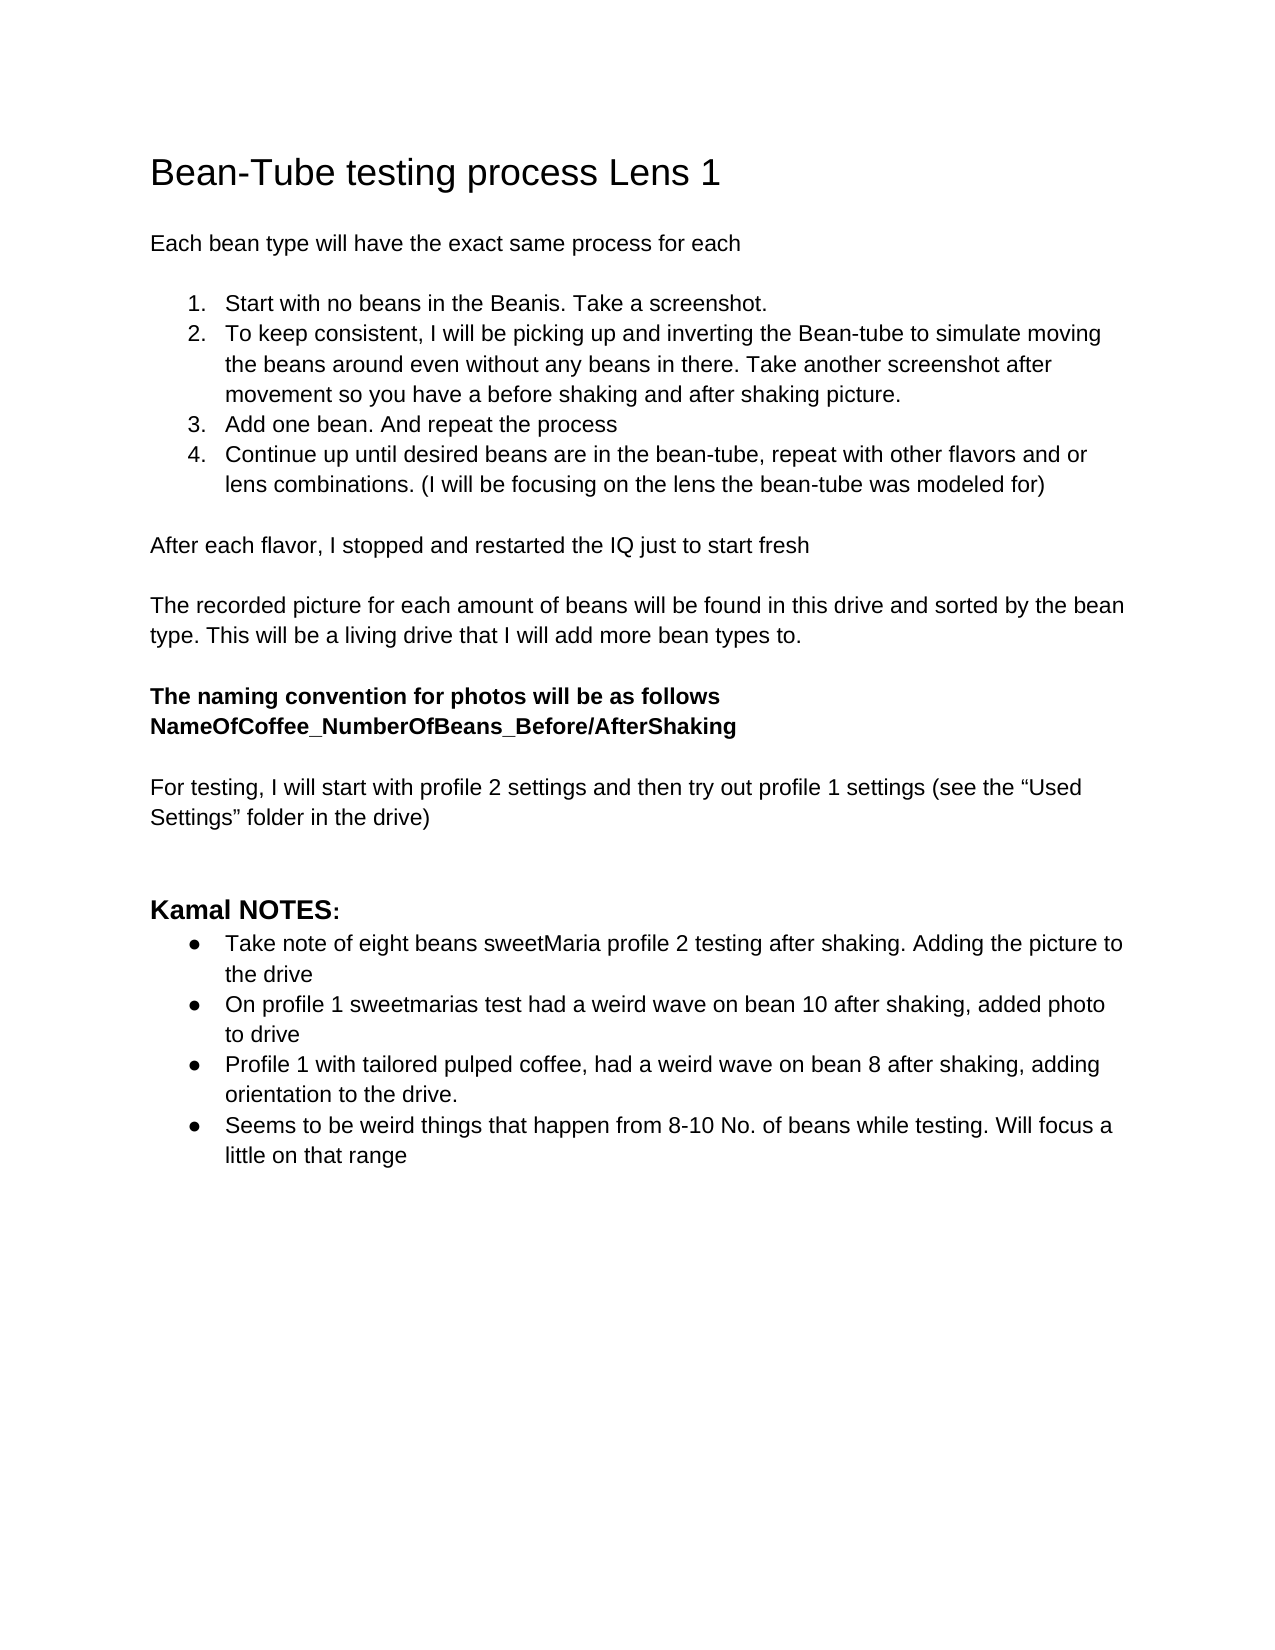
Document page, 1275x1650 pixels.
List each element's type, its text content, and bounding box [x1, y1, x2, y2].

list On profile 1 sweetmarias test had a weird wave on bean 10 after shaking, added photo to drive [187, 991, 1125, 1047]
list To keep consistent, I will be picking up and inverting the Bean-tube to simulate moving the beans around even without any beans in there. Take another screenshot after movement so you have a before shaking and after shaking picture. [187, 320, 1125, 407]
text For testing, I will start with profile 2 settings and then try out profile 1 settings (see the “Used Settings” folder in the drive) [150, 773, 1125, 830]
list Profile 1 with tailored pulped coffee, had a weird wave on bean 8 after shaking, adding orientation to the drive. [187, 1051, 1125, 1108]
text Each bean type will have the exact same process for each [150, 230, 1125, 256]
text Bean-Tube testing process Lens 1 [150, 150, 1125, 193]
text After each flavor, I stopped and restarted the IQ just to start fresh [150, 532, 1125, 558]
list Continue up until desired beans are in the bean-tube, repeat with other flavors and or lens combinations. (I will be focusing on the lens the bean-tube was modeled for) [187, 441, 1125, 498]
text The naming convention for photos will be as follows [150, 683, 1125, 709]
text The recorded picture for each amount of beans will be found in this drive and sorted by the bean type. This will be a living drive that I will add more bean types to. [150, 592, 1125, 649]
list Add one bean. And repeat the process [187, 411, 1125, 437]
list Start with no beans in the Beanis. Take a screenshot. [187, 290, 1125, 317]
list Seems to be weird things that happen from 8-10 No. of beans while testing. Will focus a little on that range [187, 1112, 1125, 1168]
text Kamal NOTES: [150, 894, 1125, 926]
list Take note of eight beans sweetMaria profile 2 testing after shaking. Adding the picture to the drive [187, 930, 1125, 987]
text NameOfCoffee_NumberOfBeans_Before/AfterShaking [150, 713, 1125, 739]
